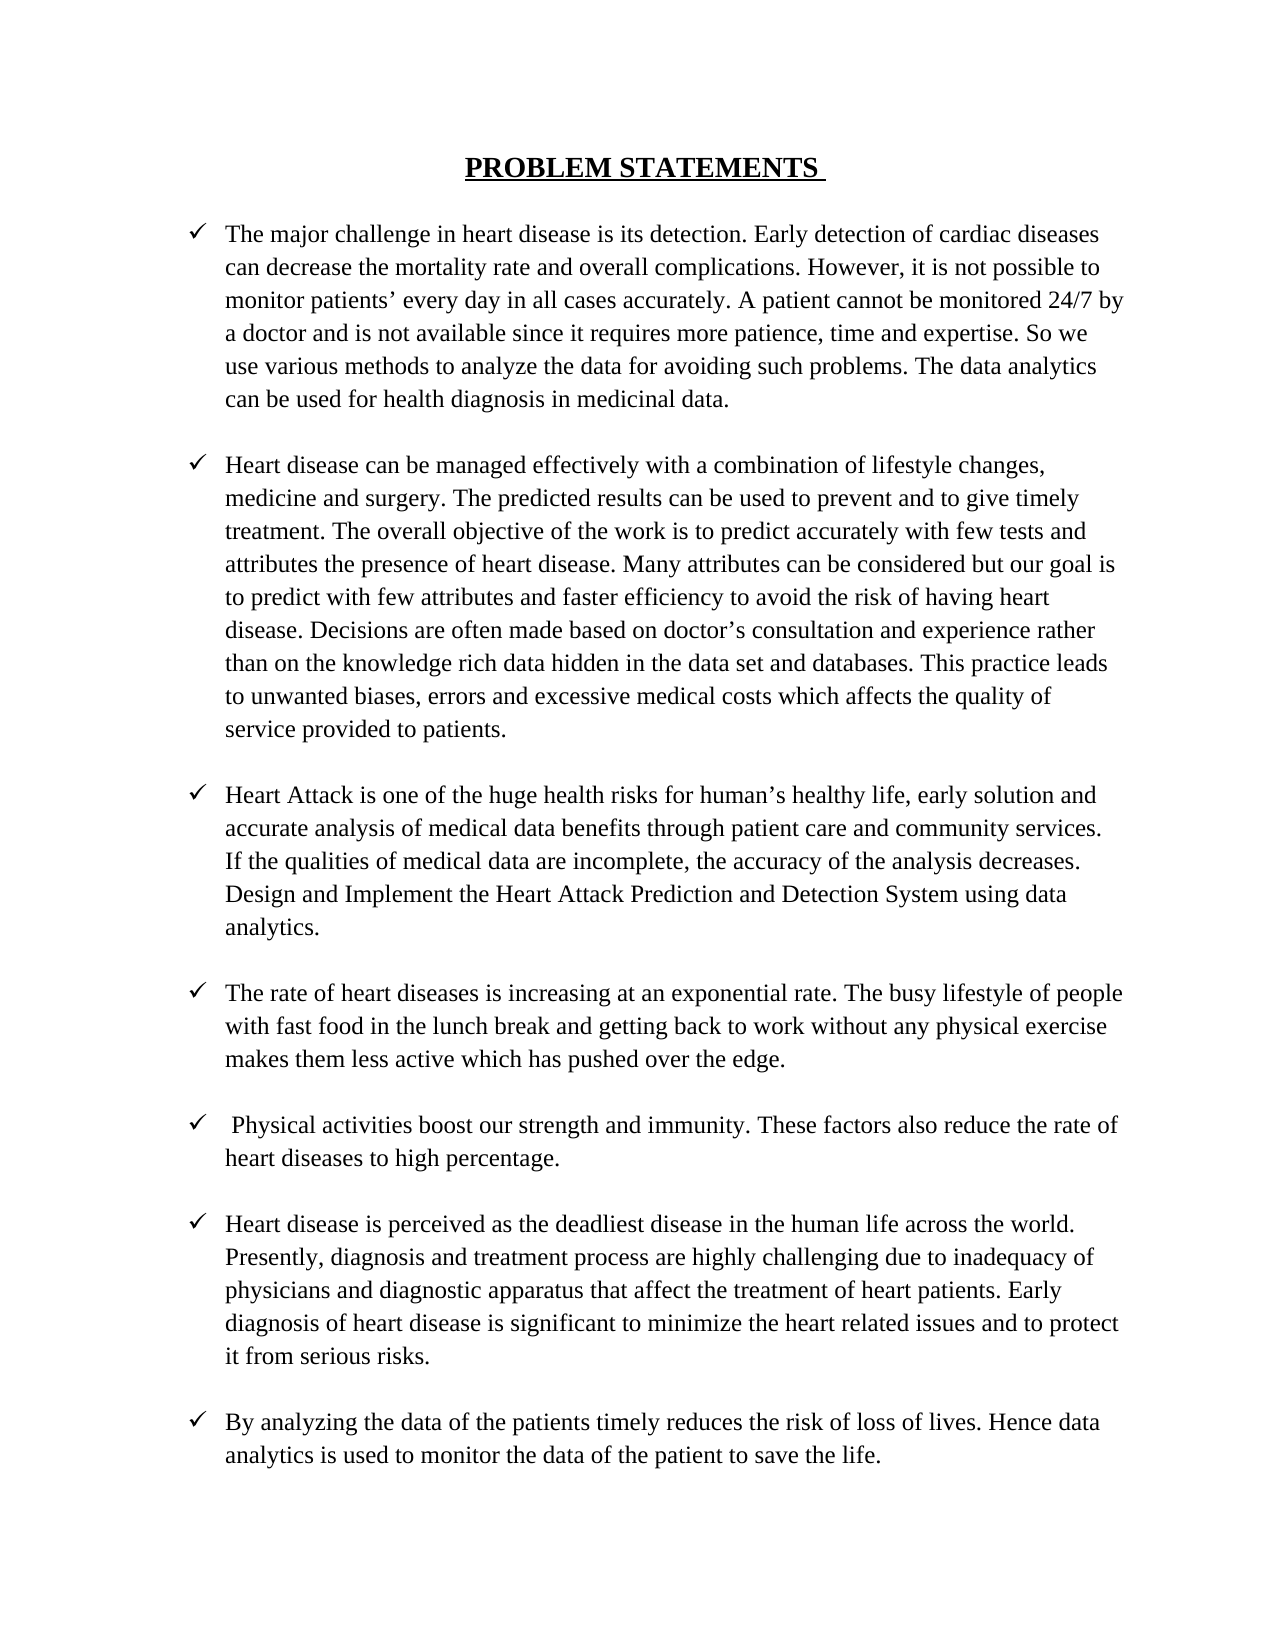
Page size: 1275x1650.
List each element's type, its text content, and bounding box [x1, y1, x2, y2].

text PROBLEM STATEMENTS [150, 150, 1125, 183]
list Physical activities boost our strength and immunity. These factors also reduce the rate of heart diseases to high percentage. [187, 1110, 1125, 1172]
list Heart disease is perceived as the deadliest disease in the human life across the world. Presently, diagnosis and treatment process are highly challenging due to inadequacy of physicians and diagnostic apparatus that affect the treatment of heart patients. Early diagnosis of heart disease is significant to minimize the heart related issues and to protect it from serious risks. [187, 1209, 1125, 1370]
list Heart disease can be managed effectively with a combination of lifestyle changes, medicine and surgery. The predicted results can be used to prevent and to give timely treatment. The overall objective of the work is to predict accurately with few tests and attributes the presence of heart disease. Many attributes can be considered but our goal is to predict with few attributes and faster efficiency to avoid the risk of having heart disease. Decisions are often made based on doctor’s consultation and experience rather than on the knowledge rich data hidden in the data set and databases. This practice leads to unwanted biases, errors and excessive medical costs which affects the quality of service provided to patients. [187, 450, 1125, 743]
list The rate of heart diseases is increasing at an exponential rate. The busy lifestyle of people with fast food in the lunch break and getting back to work without any physical exercise makes them less active which has pushed over the edge. [187, 978, 1125, 1073]
list By analyzing the data of the patients timely reduces the risk of loss of lives. Hence data analytics is used to monitor the data of the patient to save the life. [187, 1407, 1125, 1469]
list The major challenge in heart disease is its detection. Early detection of cardiac diseases can decrease the mortality rate and overall complications. However, it is not possible to monitor patients’ every day in all cases accurately. A patient cannot be monitored 24/7 by a doctor and is not available since it requires more patience, time and expertise. So we use various methods to analyze the data for avoiding such problems. The data analytics can be used for health diagnosis in medicinal data. [187, 219, 1125, 413]
list Heart Attack is one of the huge health risks for human’s healthy life, early solution and accurate analysis of medical data benefits through patient care and community services. If the qualities of medical data are incomplete, the accuracy of the analysis decreases. Design and Implement the Heart Attack Prediction and Detection System using data analytics. [187, 780, 1125, 941]
